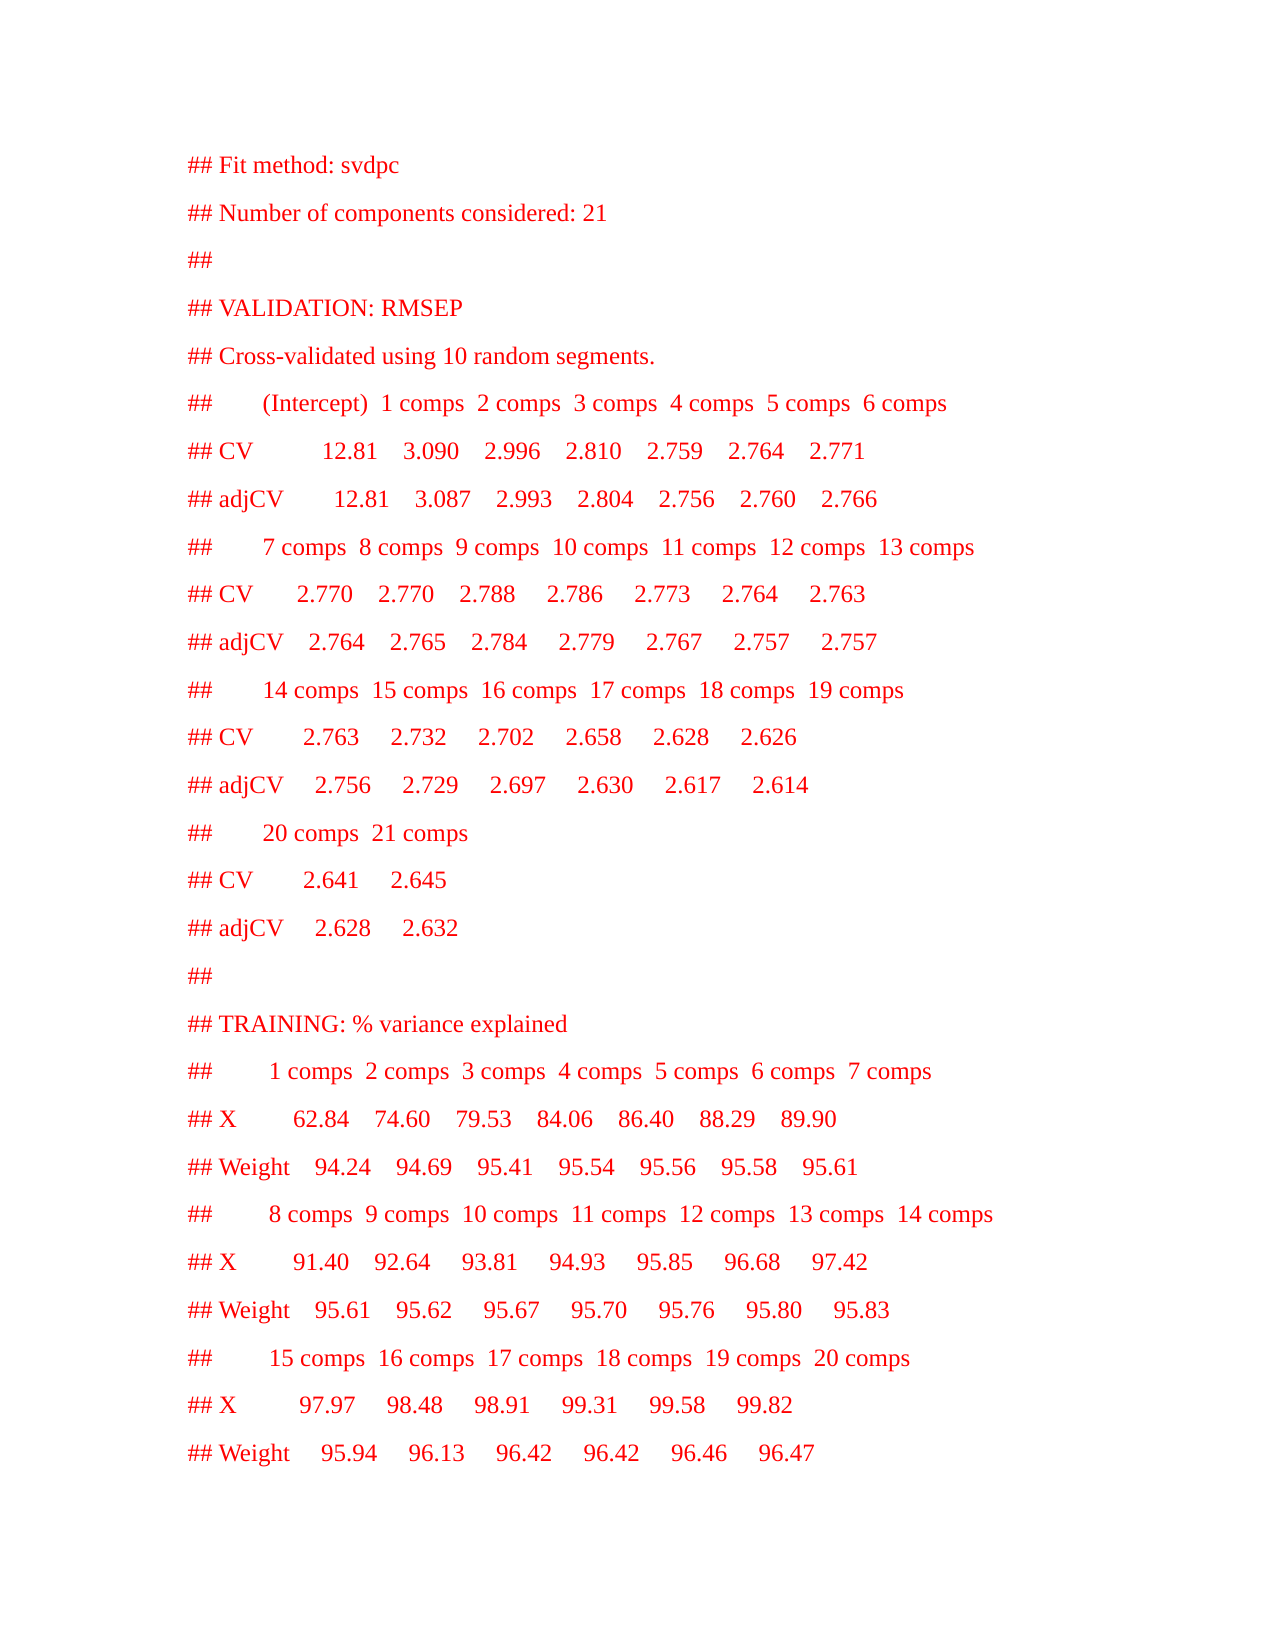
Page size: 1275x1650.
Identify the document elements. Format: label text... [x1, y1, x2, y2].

text ## CV 2.763 2.732 2.702 2.658 2.628 2.626 [187, 722, 1125, 751]
text ## X 97.97 98.48 98.91 99.31 99.58 99.82 [187, 1390, 1125, 1419]
text ## [187, 245, 1125, 274]
text ## adjCV 2.756 2.729 2.697 2.630 2.617 2.614 [187, 770, 1125, 799]
text ## [187, 961, 1125, 990]
text ## CV 12.81 3.090 2.996 2.810 2.759 2.764 2.771 [187, 436, 1125, 465]
text ## 14 comps 15 comps 16 comps 17 comps 18 comps 19 comps [187, 675, 1125, 703]
text ## Cross-validated using 10 random segments. [187, 341, 1125, 369]
text ## CV 2.770 2.770 2.788 2.786 2.773 2.764 2.763 [187, 579, 1125, 608]
text ## CV 2.641 2.645 [187, 866, 1125, 894]
text ## (Intercept) 1 comps 2 comps 3 comps 4 comps 5 comps 6 comps [187, 388, 1125, 417]
text ## TRAINING: % variance explained [187, 1009, 1125, 1037]
text ## adjCV 2.628 2.632 [187, 913, 1125, 942]
text ## 1 comps 2 comps 3 comps 4 comps 5 comps 6 comps 7 comps [187, 1056, 1125, 1085]
text ## Fit method: svdpc [187, 150, 1125, 179]
text ## 8 comps 9 comps 10 comps 11 comps 12 comps 13 comps 14 comps [187, 1199, 1125, 1228]
text ## X 91.40 92.64 93.81 94.93 95.85 96.68 97.42 [187, 1247, 1125, 1276]
text ## Weight 95.61 95.62 95.67 95.70 95.76 95.80 95.83 [187, 1295, 1125, 1324]
text ## adjCV 2.764 2.765 2.784 2.779 2.767 2.757 2.757 [187, 627, 1125, 656]
text ## Weight 94.24 94.69 95.41 95.54 95.56 95.58 95.61 [187, 1152, 1125, 1181]
text ## adjCV 12.81 3.087 2.993 2.804 2.756 2.760 2.766 [187, 484, 1125, 513]
text ## X 62.84 74.60 79.53 84.06 86.40 88.29 89.90 [187, 1104, 1125, 1133]
text ## VALIDATION: RMSEP [187, 293, 1125, 322]
text ## Weight 95.94 96.13 96.42 96.42 96.46 96.47 [187, 1438, 1125, 1467]
text ## 20 comps 21 comps [187, 818, 1125, 847]
text ## 15 comps 16 comps 17 comps 18 comps 19 comps 20 comps [187, 1343, 1125, 1371]
text ## Number of components considered: 21 [187, 198, 1125, 226]
text ## 7 comps 8 comps 9 comps 10 comps 11 comps 12 comps 13 comps [187, 532, 1125, 560]
